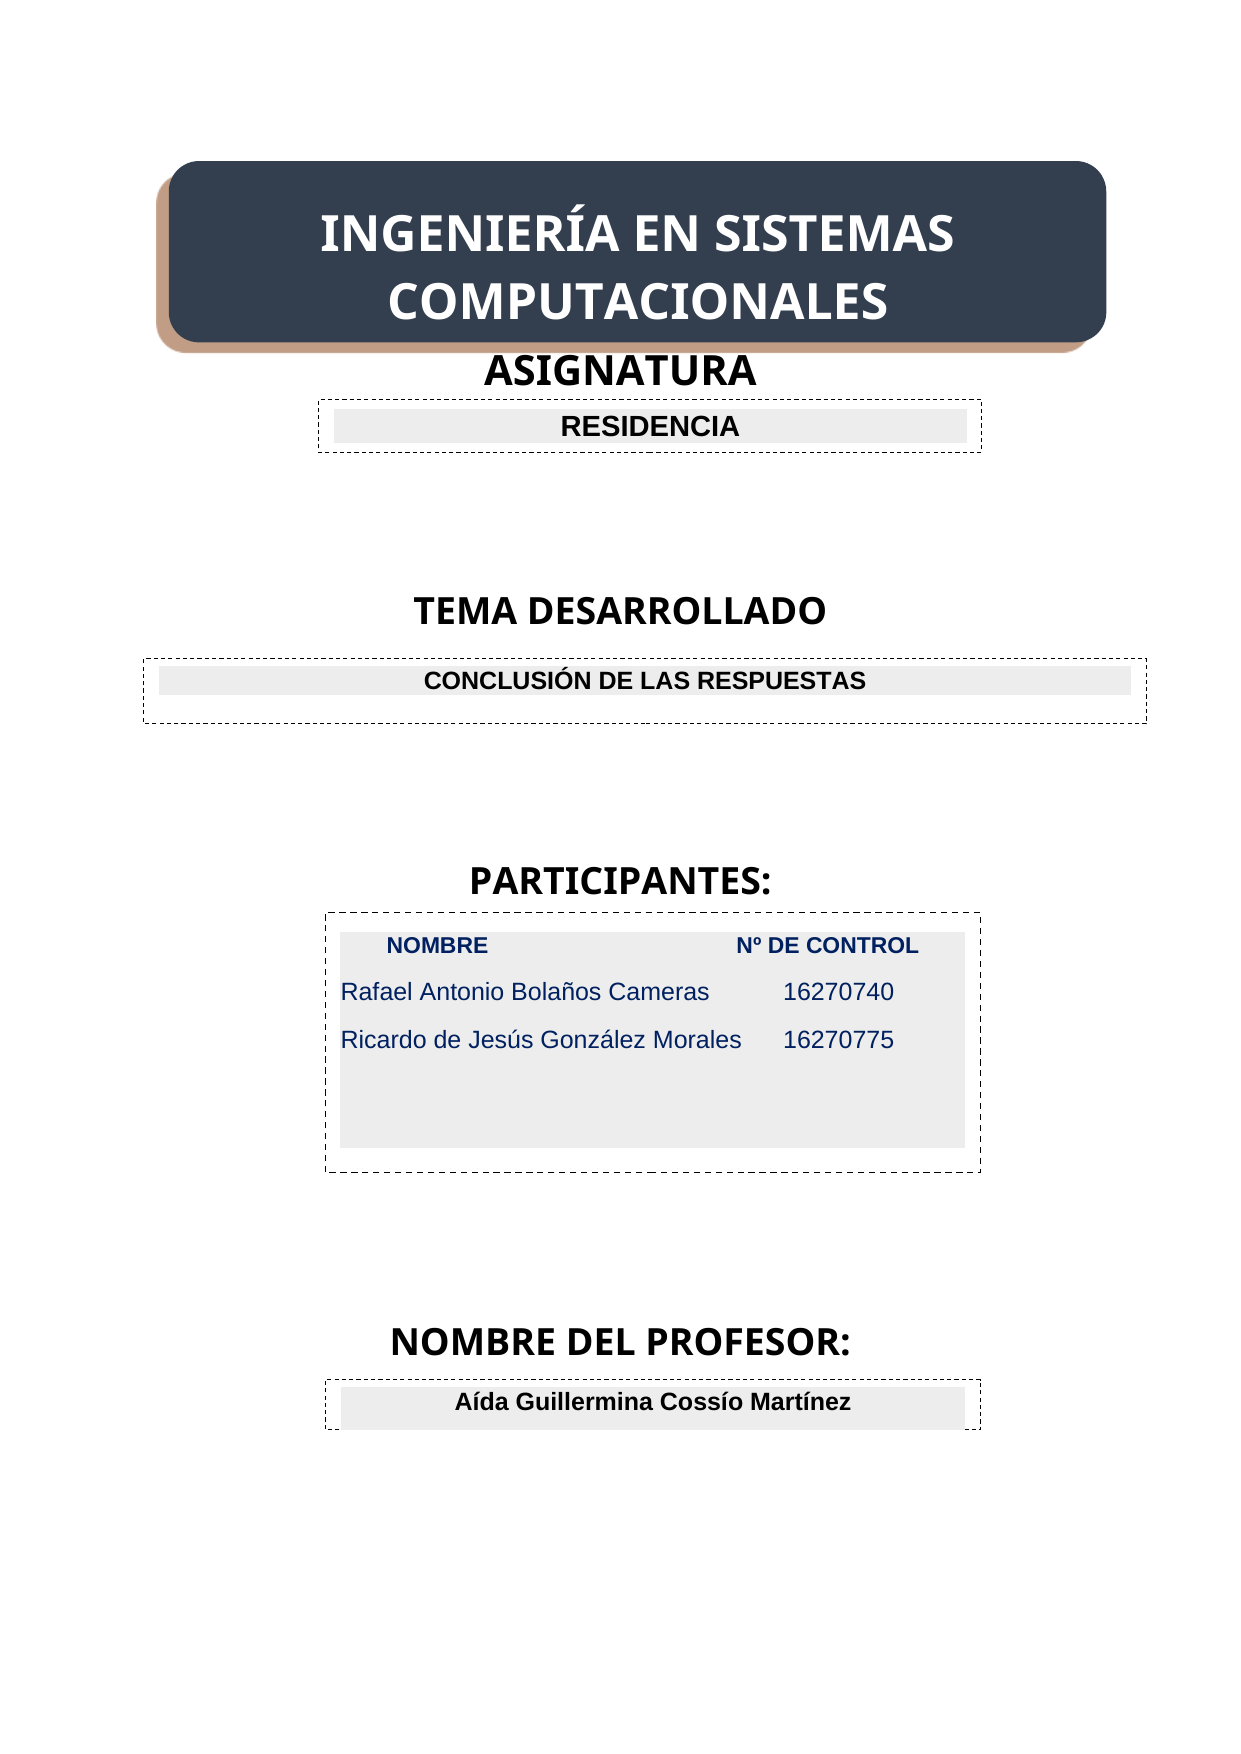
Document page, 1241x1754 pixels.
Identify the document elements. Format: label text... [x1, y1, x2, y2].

text ASIGNATURA [177, 354, 1063, 398]
text PARTICIPANTES: [177, 854, 1063, 906]
text NOMBRE DEL PROFESOR: [177, 1316, 1063, 1367]
text TEMA DESARROLLADO [177, 584, 1063, 635]
